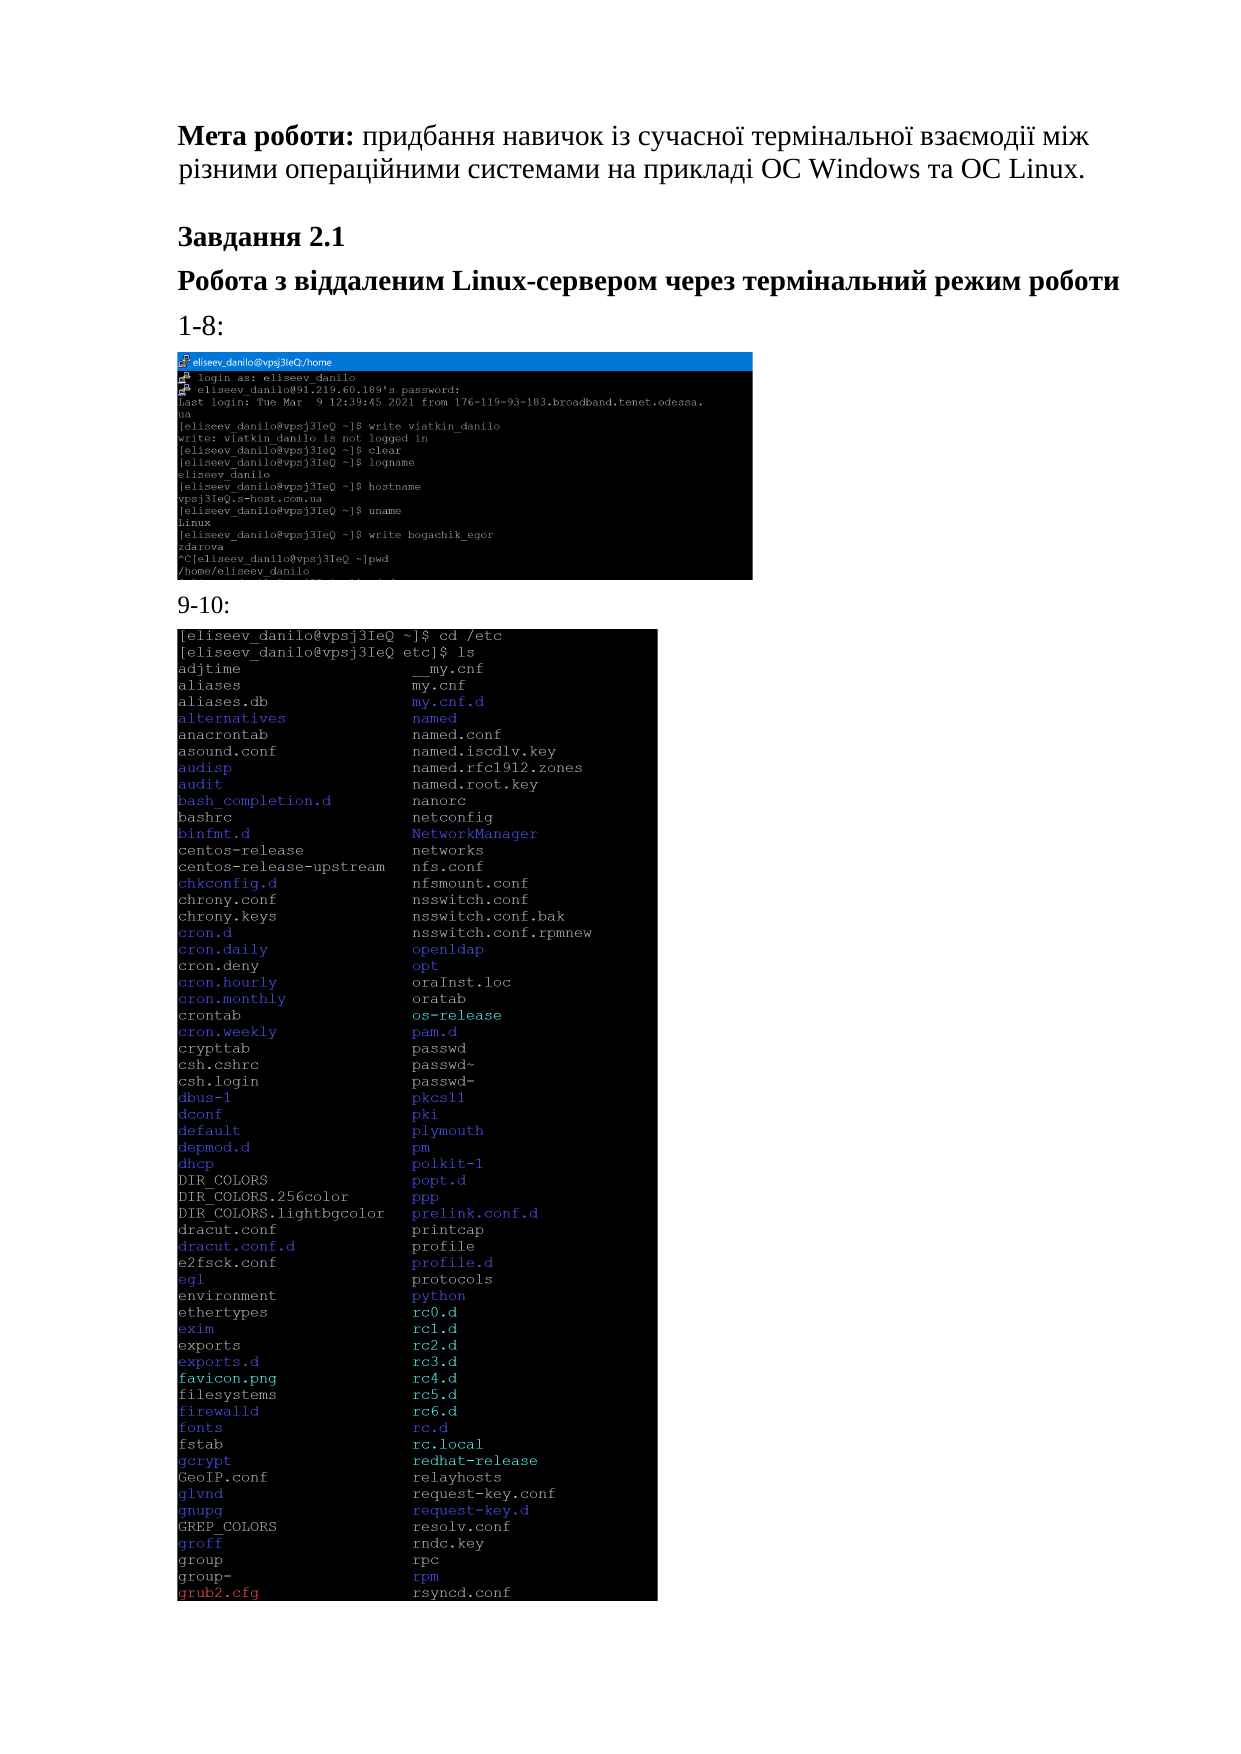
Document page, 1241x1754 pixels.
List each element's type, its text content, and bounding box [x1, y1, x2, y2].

text 1-8: [177, 308, 1151, 341]
picture [177, 629, 658, 1601]
text Завдання 2.1 [177, 219, 1151, 252]
text Мета роботи: придбання навичок із сучасної термінальної взаємодії між різними операційними системами на прикладі ОС Windows та ОС Linux. [177, 118, 1151, 185]
picture [177, 352, 753, 580]
text 9-10: [177, 590, 1151, 619]
text Робота з віддаленим Linux-сервером через термінальний режим роботи [177, 263, 1151, 297]
